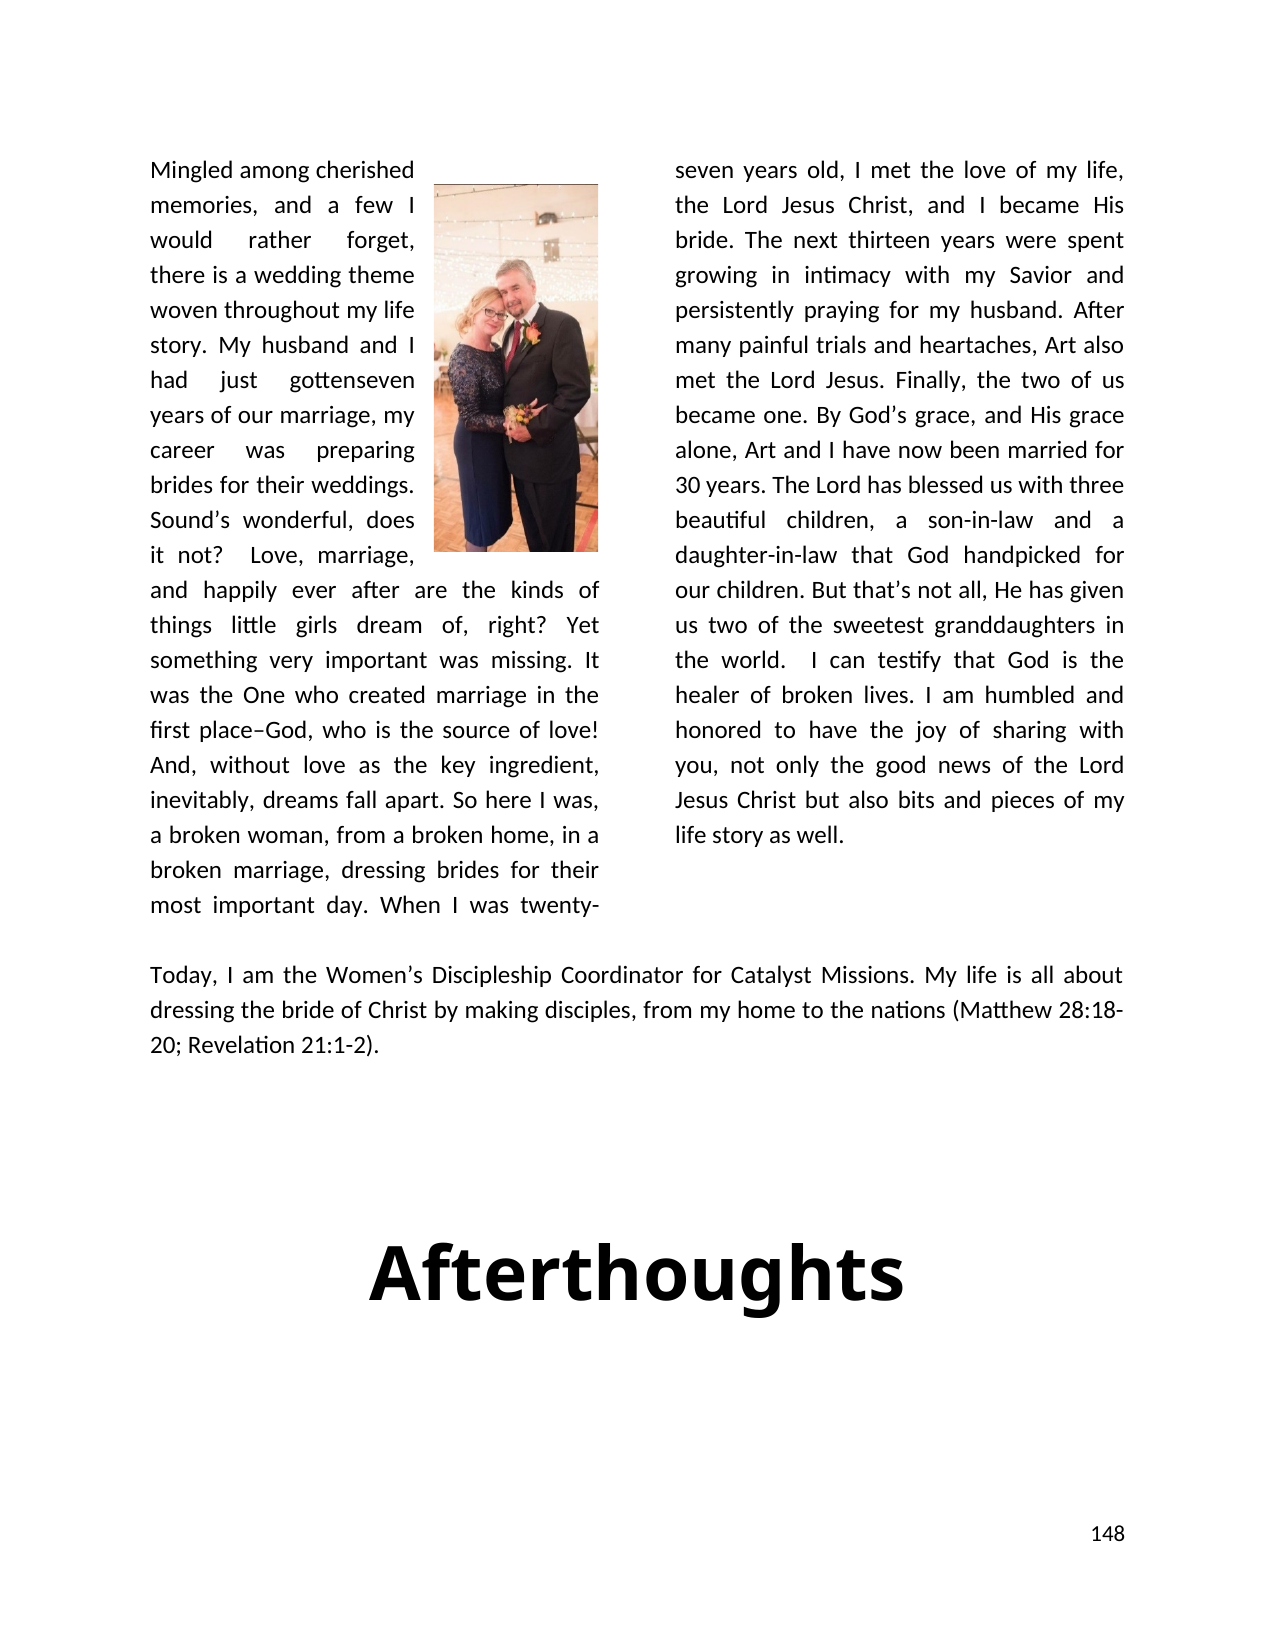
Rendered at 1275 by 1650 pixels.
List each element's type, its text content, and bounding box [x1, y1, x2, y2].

text Mingled among cherished memories, and a few I would rather forget, there is a wedding theme woven throughout my life story. My husband and I had just gotten married when we decided to open a wedding boutique. So, for the first seven years of our marriage, my career was preparing brides for their weddings. Sound’s wonderful, does it not? Love, marriage, and happily ever after are the kinds of things little girls dream of, right? Yet something very important was missing. It was the One who created marriage in the first place–God, who is the source of love! And, without love as the key ingredient, inevitably, dreams fall apart. So here I was, a broken woman, from a broken home, in a broken marriage, dressing brides for their most important day. When I was twenty-seven years old, I met the love of my life, the Lord Jesus Christ, and I became His bride. The next thirteen years were spent growing in intimacy with my Savior and persistently praying for my husband. After many painful trials and heartaches, Art also met the Lord Jesus. Finally, the two of us became one. By God’s grace, and His grace alone, Art and I have now been married for 30 years. The Lord has blessed us with three beautiful children, a son-in-law and a daughter-in-law that God handpicked for our children. But that’s not all, He has given us two of the sweetest granddaughters in the world. I can testify that God is the healer of broken lives. I am humbled and honored to have the joy of sharing with you, not only the good news of the Lord Jesus Christ but also bits and pieces of my life story as well. [675, 150, 1125, 850]
text Today, I am the Women’s Discipleship Coordinator for Catalyst Missions. My life is all about dressing the bride of Christ by making disciples, from my home to the nations (Matthew 28:18-20; Revelation 21:1-2). [150, 955, 1125, 1060]
text Mingled among cherished memories, and a few I would rather forget, there is a wedding theme woven throughout my life story. My husband and I had just gotten married when we decided to open a wedding boutique. So, for the first seven years of our marriage, my career was preparing brides for their weddings. Sound’s wonderful, does it not? Love, marriage, and happily ever after are the kinds of things little girls dream of, right? Yet something very important was missing. It was the One who created marriage in the first place–God, who is the source of love! And, without love as the key ingredient, inevitably, dreams fall apart. So here I was, a broken woman, from a broken home, in a broken marriage, dressing brides for their most important day. When I was twenty-seven years old, I met the love of my life, the Lord Jesus Christ, and I became His bride. The next thirteen years were spent growing in intimacy with my Savior and persistently praying for my husband. After many painful trials and heartaches, Art also met the Lord Jesus. Finally, the two of us became one. By God’s grace, and His grace alone, Art and I have now been married for 30 years. The Lord has blessed us with three beautiful children, a son-in-law and a daughter-in-law that God handpicked for our children. But that’s not all, He has given us two of the sweetest granddaughters in the world. I can testify that God is the healer of broken lives. I am humbled and honored to have the joy of sharing with you, not only the good news of the Lord Jesus Christ but also bits and pieces of my life story as well. [150, 150, 600, 920]
picture [432, 184, 598, 551]
text Afterthoughts [150, 1221, 1125, 1323]
